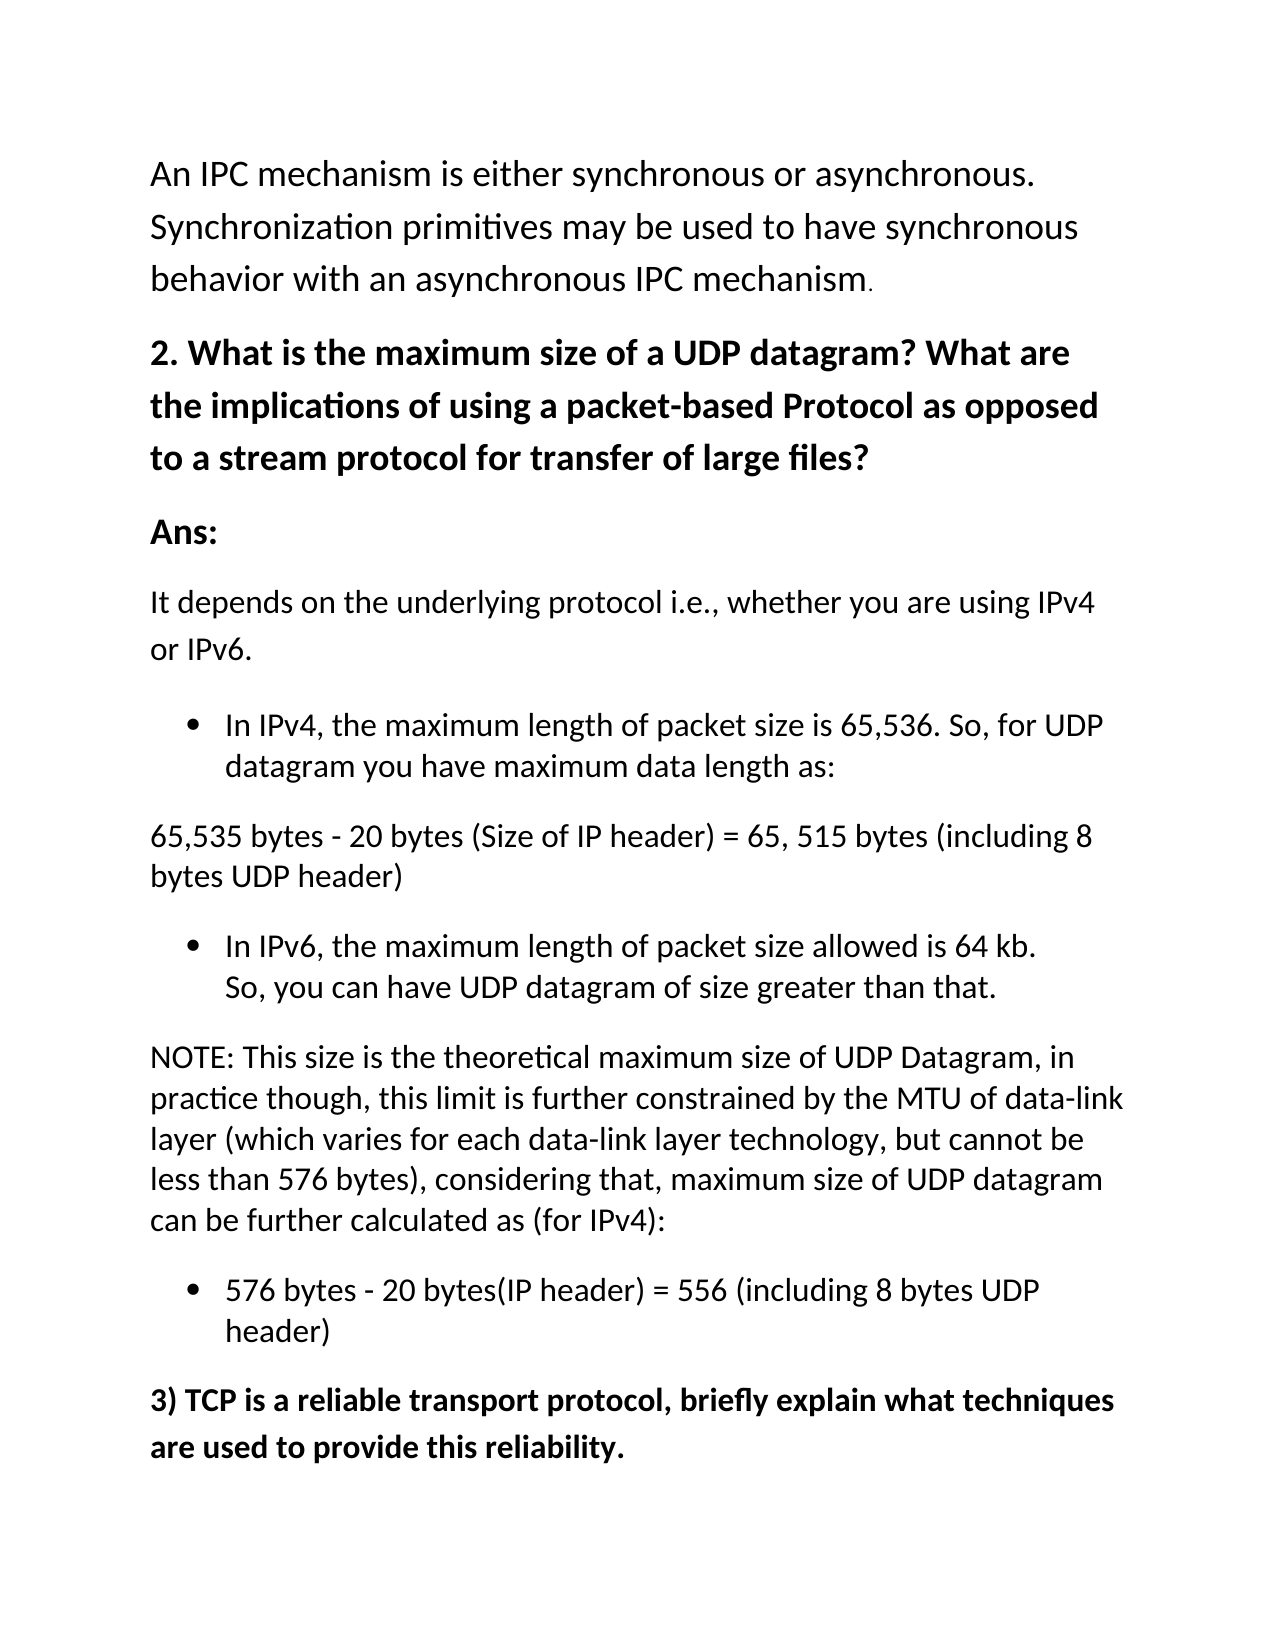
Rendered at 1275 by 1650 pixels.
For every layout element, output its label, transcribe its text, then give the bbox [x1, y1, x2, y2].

list 576 bytes - 20 bytes(IP header) = 556 (including 8 bytes UDP header) [187, 1269, 1075, 1350]
list In IPv4, the maximum length of packet size is 65,536. So, for UDP datagram you have maximum data length as: [187, 704, 1125, 786]
text 2. What is the maximum size of a UDP datagram? What are the implications of using a packet-based Protocol as opposed to a stream protocol for transfer of large files? [150, 329, 1125, 480]
text An IPC mechanism is either synchronous or asynchronous. Synchronization primitives may be used to have synchronous behavior with an asynchronous IPC mechanism. [150, 150, 1125, 301]
list In IPv6, the maximum length of packet size allowed is 64 kb. So, you can have UDP datagram of size greater than that. [187, 925, 1075, 1007]
text Ans: [150, 508, 1125, 554]
text It depends on the underlying protocol i.e., whether you are using IPv4 or IPv6. [150, 581, 1125, 669]
text 3) TCP is a reliable transport protocol, briefly explain what techniques are used to provide this reliability. [150, 1379, 1125, 1467]
text NOTE: This size is the theoretical maximum size of UDP Datagram, in practice though, this limit is further constrained by the MTU of data-link layer (which varies for each data-link layer technology, but cannot be less than 576 bytes), considering that, maximum size of UDP datagram can be further calculated as (for IPv4): [150, 1036, 1125, 1240]
text 65,535 bytes - 20 bytes (Size of IP header) = 65, 515 bytes (including 8 bytes UDP header) [150, 815, 1125, 896]
